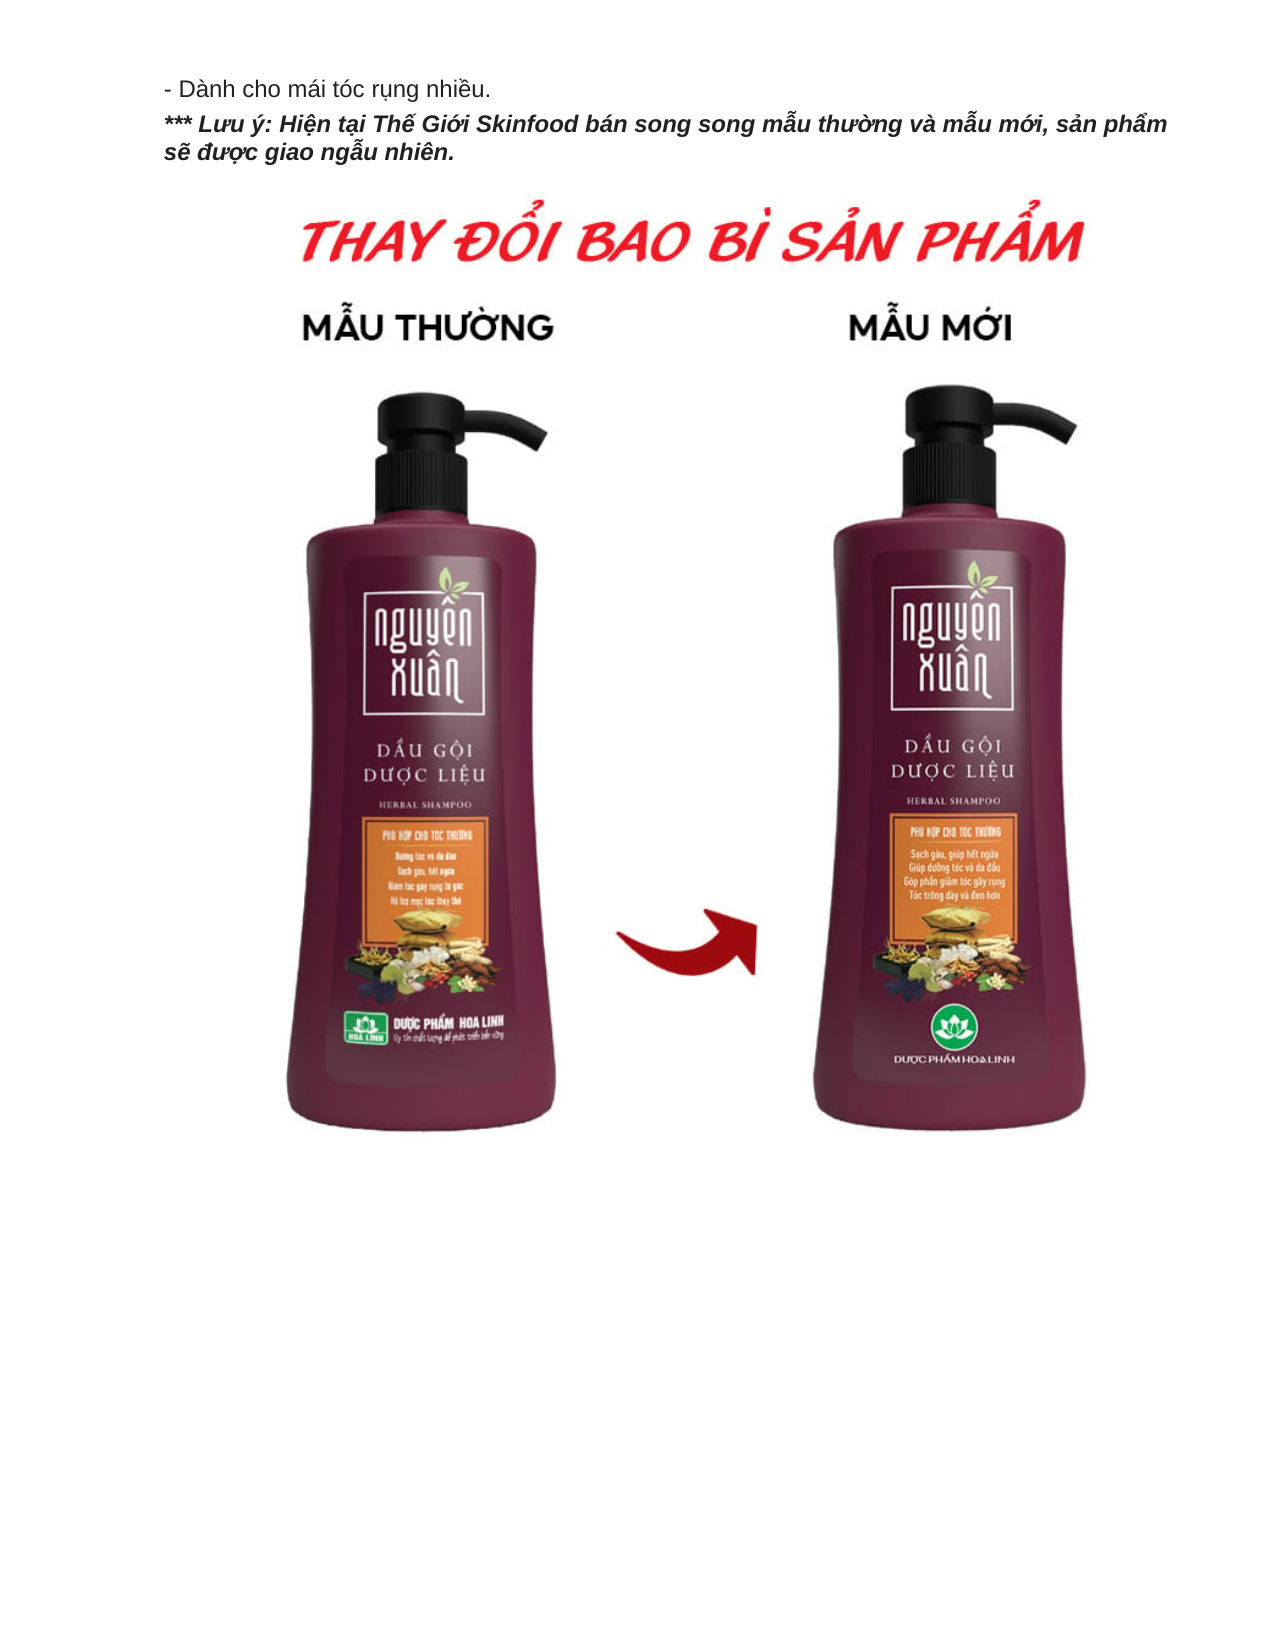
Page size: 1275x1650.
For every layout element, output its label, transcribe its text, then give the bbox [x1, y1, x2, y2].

text *** Lưu ý: Hiện tại Thế Giới Skinfood bán song song mẫu thường và mẫu mới, sản phẩm sẽ được giao ngẫu nhiên. [164, 110, 1200, 166]
picture [193, 173, 1171, 1151]
text - Dành cho mái tóc rụng nhiều. [164, 75, 1200, 103]
